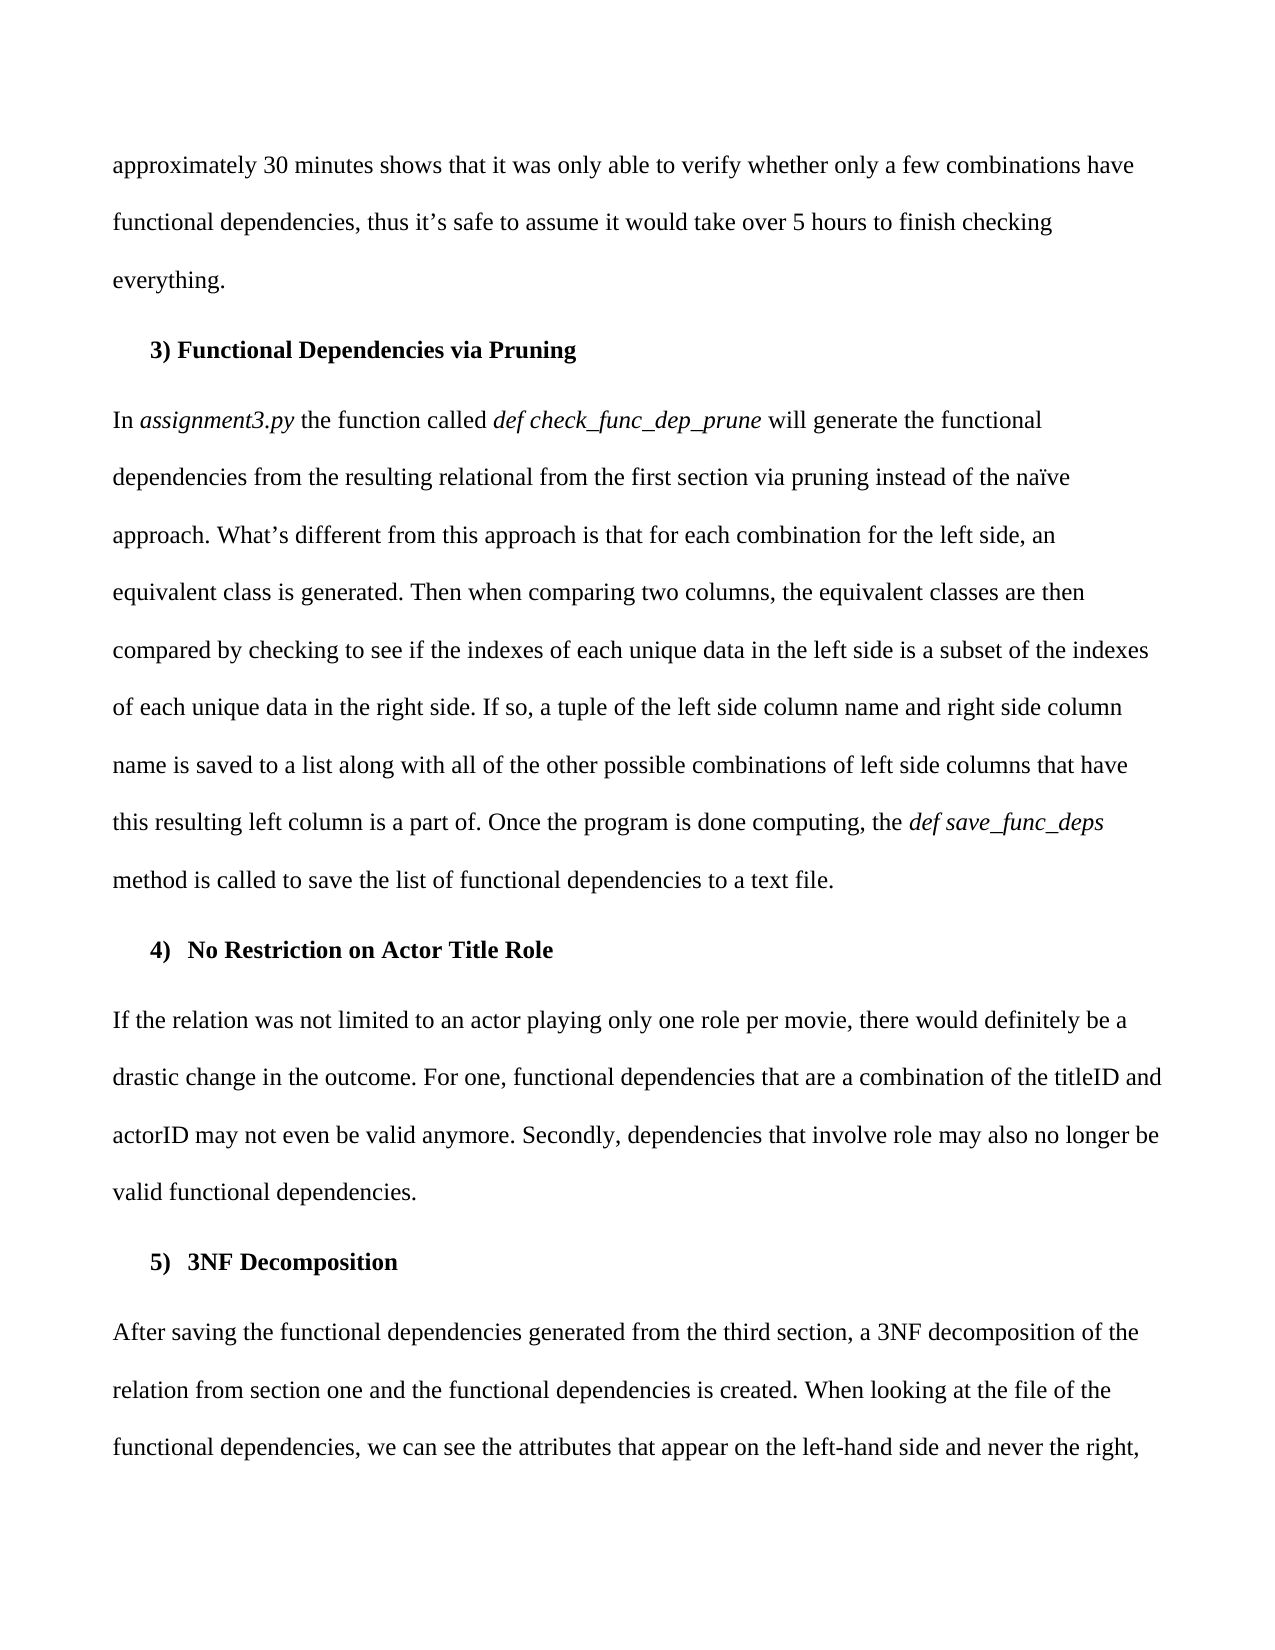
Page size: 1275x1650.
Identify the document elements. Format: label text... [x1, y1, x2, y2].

list 3NF Decomposition [150, 1247, 1162, 1276]
text 3) Functional Dependencies via Pruning [150, 335, 1162, 364]
text In assignment3.py the function called def check_func_dep_prune will generate the functional dependencies from the resulting relational from the first section via pruning instead of the naïve approach. What’s different from this approach is that for each combination for the left side, an equivalent class is generated. Then when comparing two columns, the equivalent classes are then compared by checking to see if the indexes of each unique data in the left side is a subset of the indexes of each unique data in the right side. If so, a tuple of the left side column name and right side column name is saved to a list along with all of the other possible combinations of left side columns that have this resulting left column is a part of. Once the program is done computing, the def save_func_deps method is called to save the list of functional dependencies to a text file. [112, 405, 1162, 894]
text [112, 150, 1162, 294]
list No Restriction on Actor Title Role [150, 935, 1162, 964]
text If the relation was not limited to an actor playing only one role per movie, there would definitely be a drastic change in the outcome. For one, functional dependencies that are a combination of the titleID and actorID may not even be valid anymore. Secondly, dependencies that involve role may also no longer be valid functional dependencies. [112, 1005, 1162, 1206]
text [112, 1317, 1162, 1461]
